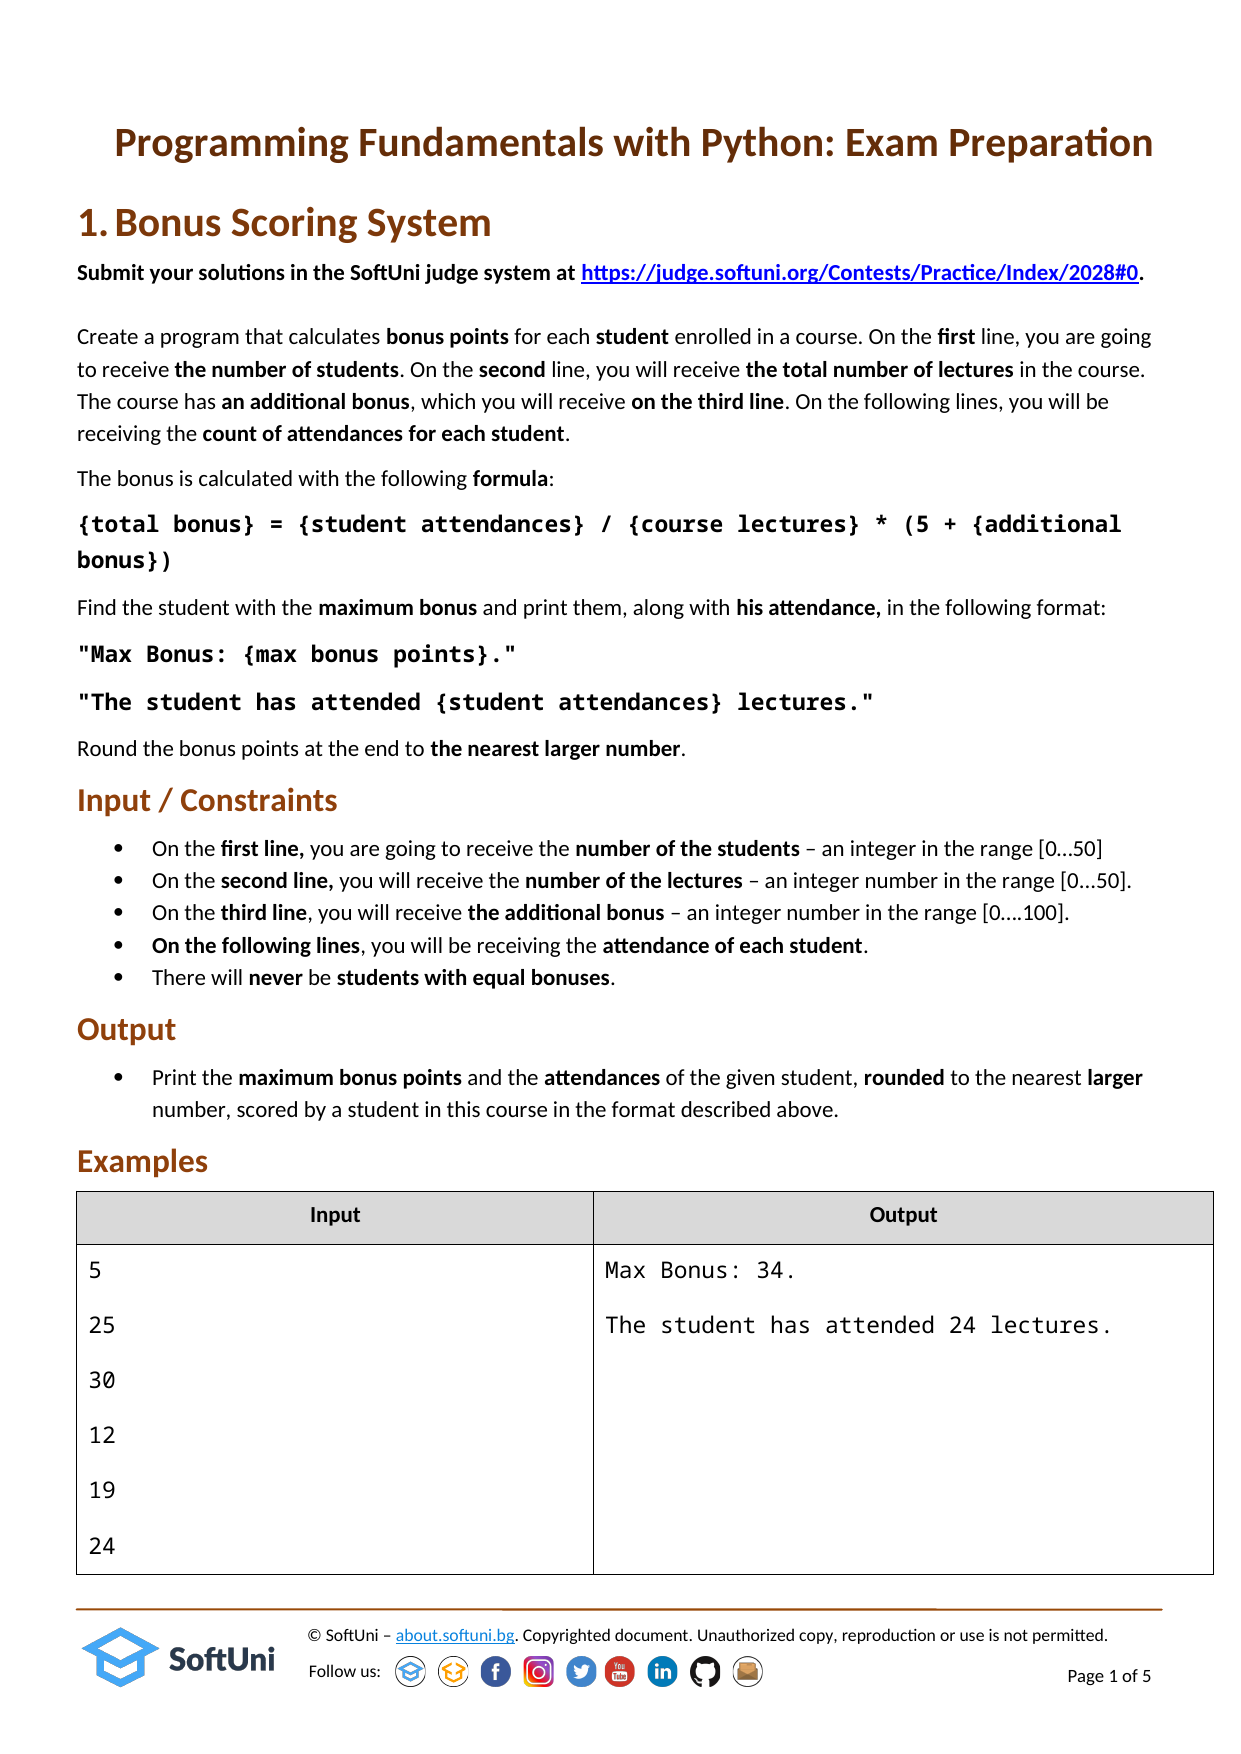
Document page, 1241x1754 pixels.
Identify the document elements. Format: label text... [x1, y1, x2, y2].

text Find the student with the maximum bonus and print them, along with his attendance, in the following format: [77, 593, 1163, 621]
list There will never be students with equal bonuses. [114, 963, 1163, 991]
picture [647, 1678, 656, 1687]
list On the following lines, you will be receiving the attendance of each student. [114, 931, 1163, 959]
table_header Output [594, 1192, 1213, 1244]
picture [661, 1669, 671, 1678]
picture [480, 1656, 511, 1687]
picture [647, 1656, 656, 1665]
list On the third line, you will receive the additional bonus – an integer number in the range [0….100]. [114, 898, 1163, 927]
picture [669, 1678, 678, 1687]
subtitle Bonus Scoring System [77, 196, 1163, 246]
subtitle Input / Constraints [77, 779, 1163, 820]
list On the first line, you are going to receive the number of the students – an integer in the range [0…50] [114, 834, 1163, 862]
text Round the bonus points at the end to the nearest larger number. [77, 734, 1163, 762]
picture [604, 1656, 635, 1687]
subtitle Programming Fundamentals with Python: Exam Preparation [114, 116, 1163, 167]
picture [395, 1656, 426, 1687]
subtitle Output [77, 1008, 1163, 1048]
picture [523, 1656, 554, 1687]
picture [732, 1656, 763, 1687]
text Create a program that calculates bonus points for each student enrolled in a course. On the first line, you are going to receive the number of students. On the second line, you will receive the total number of lectures in the course. The course has an additional bonus, which you will receive on the third line. On the following lines, you will be receiving the count of attendances for each student. [77, 322, 1163, 447]
picture [669, 1656, 678, 1665]
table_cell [77, 1245, 593, 1574]
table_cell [594, 1245, 1213, 1574]
list On the second line, you will receive the number of the lectures – an integer number in the range [0...50]. [114, 866, 1163, 894]
picture [438, 1656, 469, 1687]
picture [690, 1656, 721, 1687]
list Print the maximum bonus points and the attendances of the given student, rounded to the nearest larger number, scored by a student in this course in the format described above. [114, 1063, 1163, 1123]
text {total bonus} = {student attendances} / {course lectures} * (5 + {additional bonus}) [77, 508, 1163, 576]
text "Max Bonus: {max bonus points}." [77, 637, 1163, 669]
table_header Input [77, 1192, 593, 1244]
subtitle Examples [77, 1139, 1163, 1180]
text "The student has attended {student attendances} lectures." [77, 686, 1163, 717]
picture [566, 1656, 597, 1687]
text The bonus is calculated with the following formula: [77, 464, 1163, 492]
text Submit your solutions in the SoftUni judge system at https://judge.softuni.org/Contests/Practice/Index/2028#0. [77, 258, 1163, 286]
picture [75, 1621, 281, 1693]
